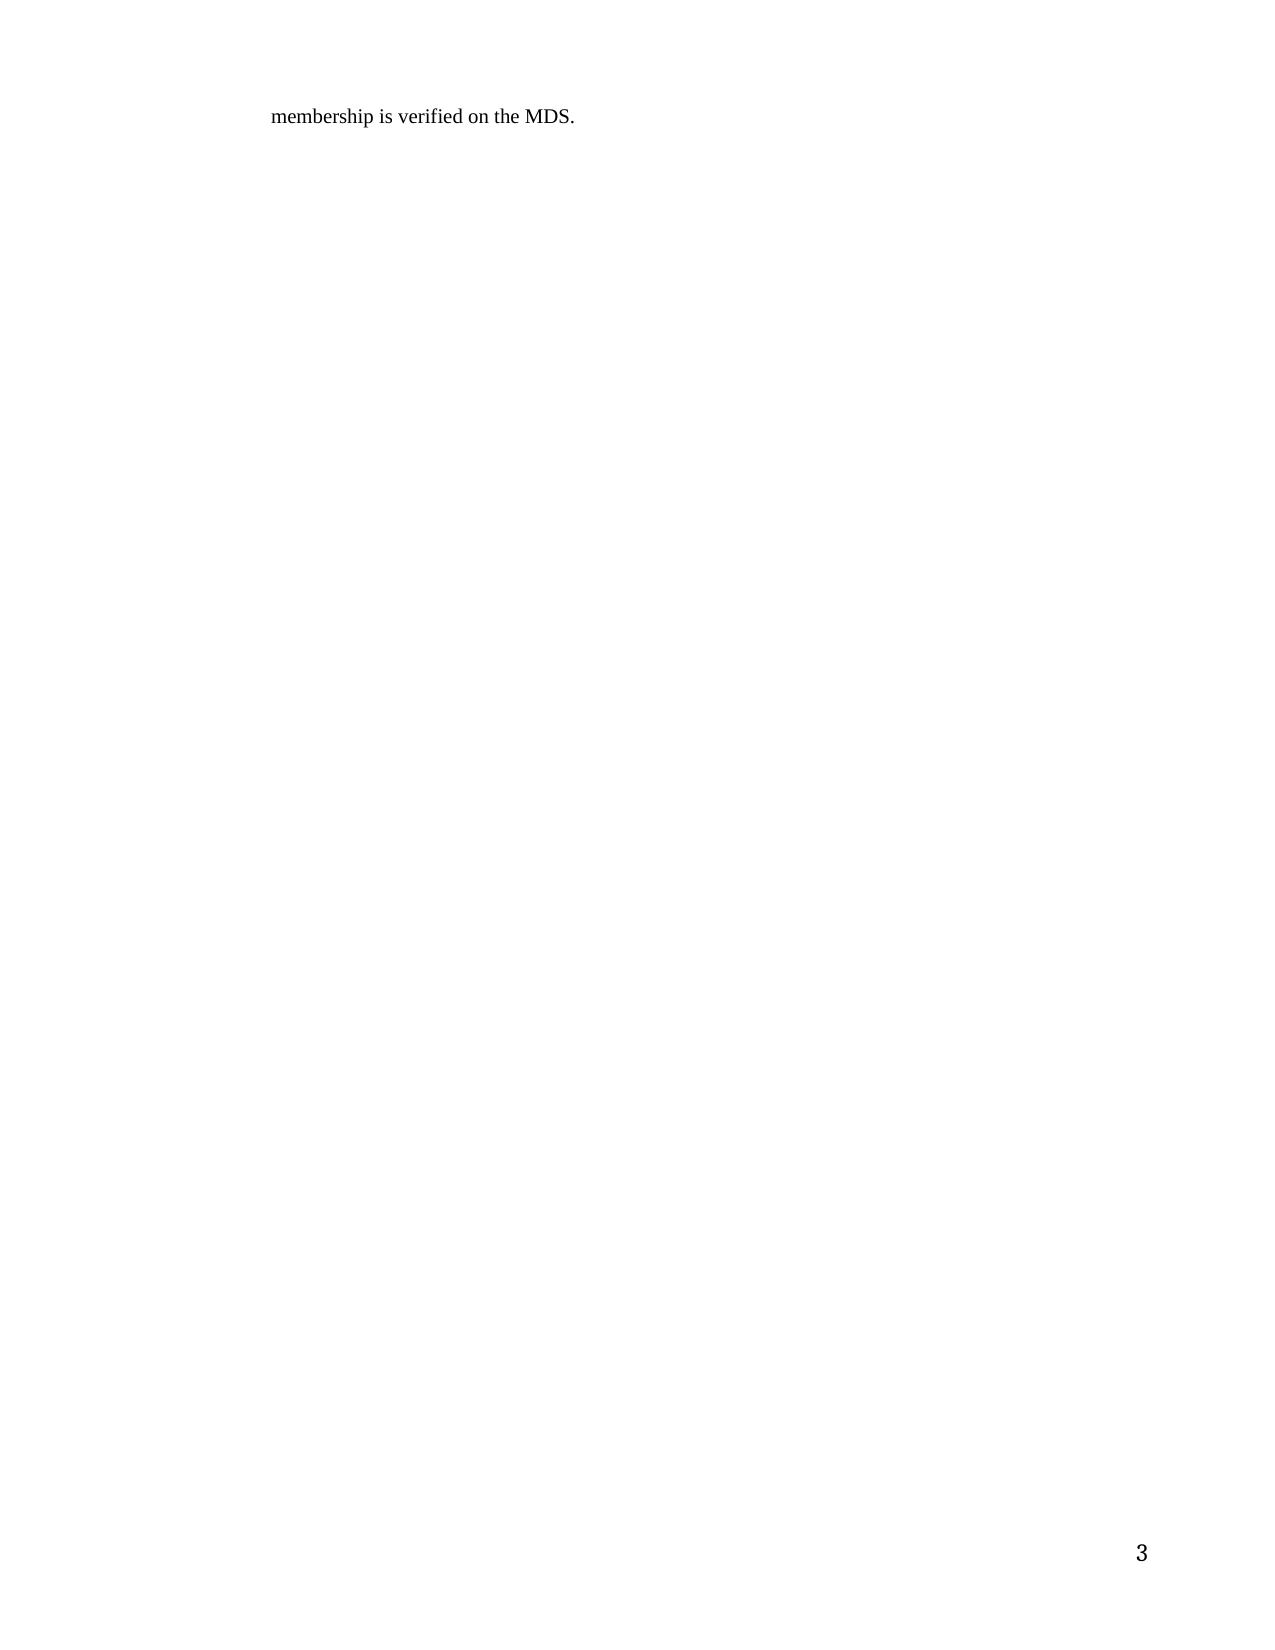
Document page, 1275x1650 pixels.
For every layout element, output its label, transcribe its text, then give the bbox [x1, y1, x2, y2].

list Security:By default TCP connections are only allowed from privileged ports. UNIX group membership is verified on the MDS. [250, 104, 1125, 128]
